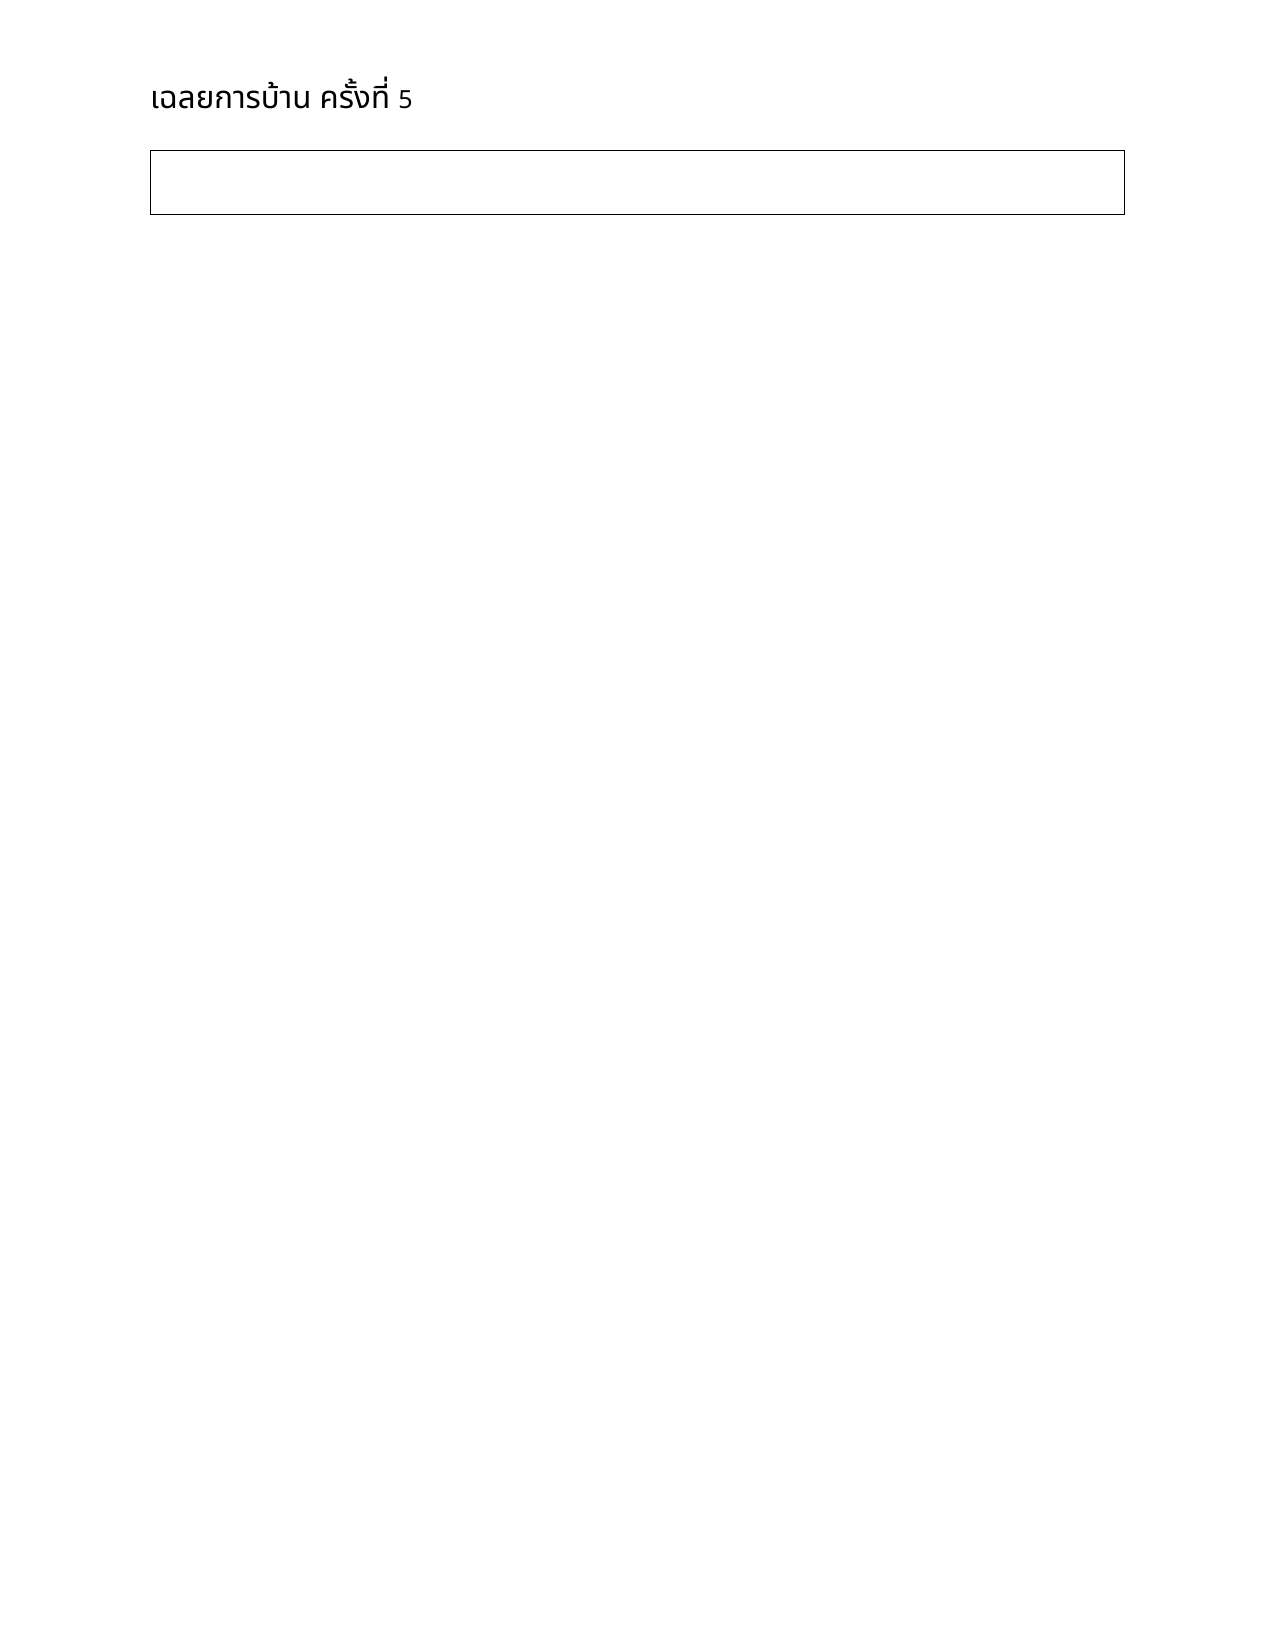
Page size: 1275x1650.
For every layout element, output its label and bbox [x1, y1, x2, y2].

table_header [151, 151, 1124, 213]
